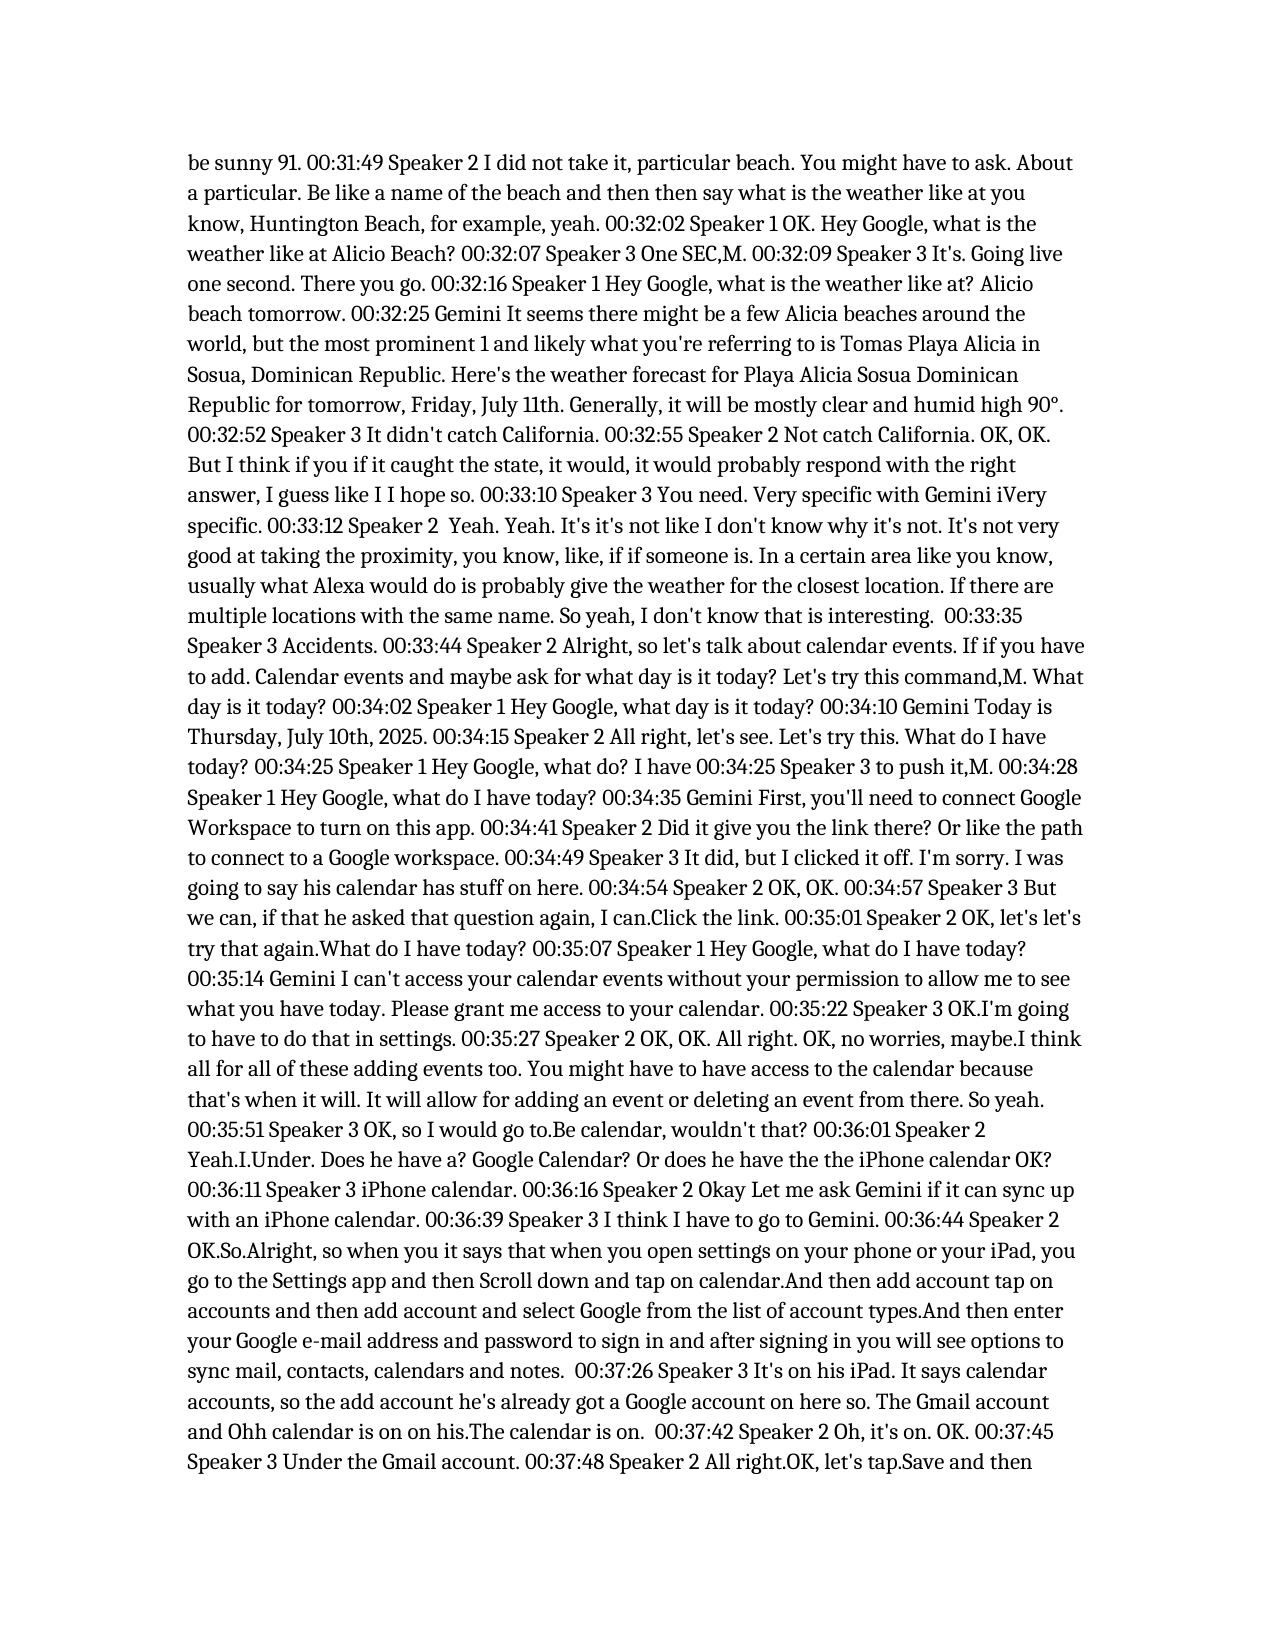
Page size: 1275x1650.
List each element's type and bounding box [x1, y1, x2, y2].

text [187, 150, 1087, 1475]
